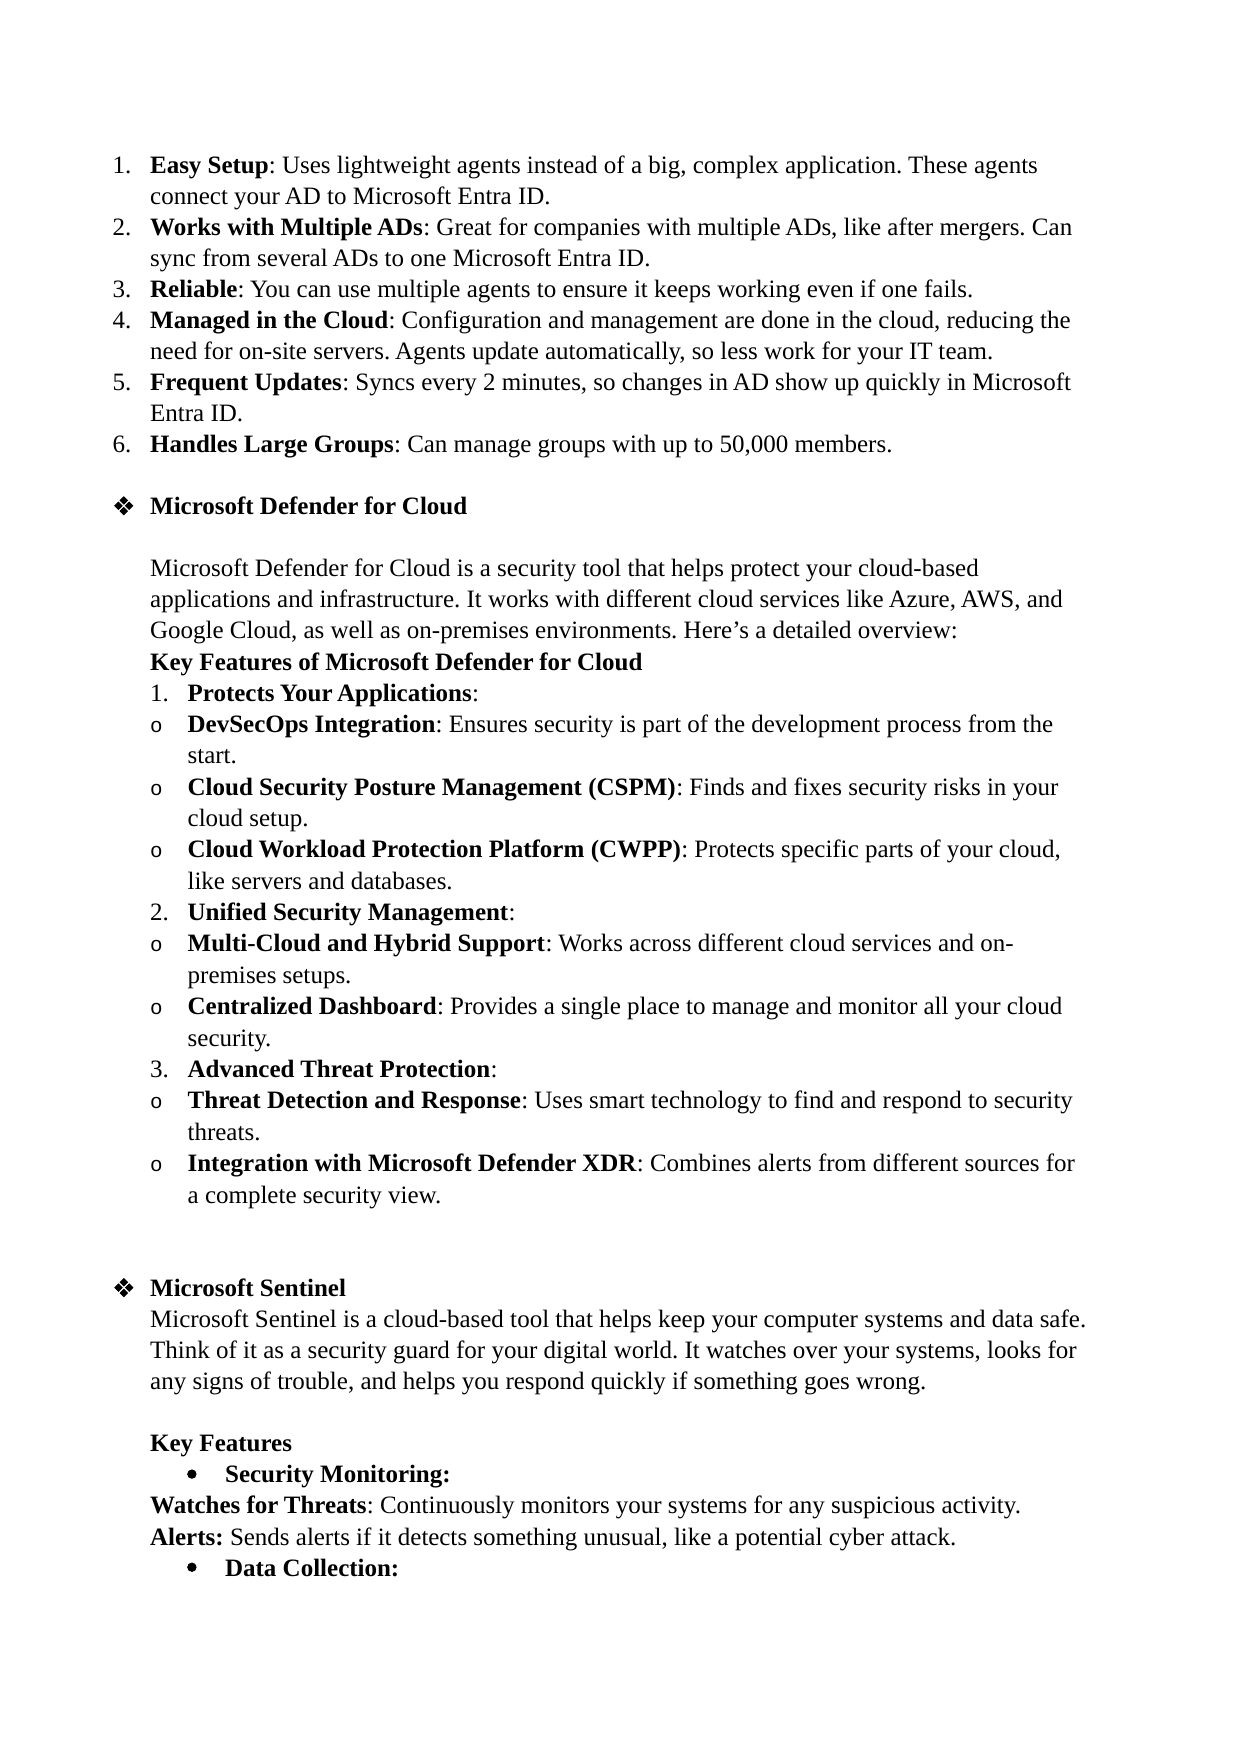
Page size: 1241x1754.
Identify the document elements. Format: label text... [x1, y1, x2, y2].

list Unified Security Management: [150, 897, 1090, 926]
list Frequent Updates: Syncs every 2 minutes, so changes in AD show up quickly in Microsoft Entra ID. [112, 367, 1090, 427]
list Cloud Workload Protection Platform (CWPP): Protects specific parts of your cloud, like servers and databases. [150, 834, 1090, 895]
list Key Features [150, 1428, 1090, 1457]
list Data Collection: [187, 1553, 1090, 1581]
list DevSecOps Integration: Ensures security is part of the development process from the start. [150, 709, 1090, 769]
list Threat Detection and Response: Uses smart technology to find and respond to security threats. [150, 1085, 1090, 1146]
list Security Monitoring: [187, 1459, 1090, 1488]
list Reliable: You can use multiple agents to ensure it keeps working even if one fails. [112, 274, 1090, 303]
list Centralized Dashboard: Provides a single place to manage and monitor all your cloud security. [150, 991, 1090, 1052]
list Advanced Threat Protection: [150, 1054, 1090, 1083]
list Cloud Security Posture Management (CSPM): Finds and fixes security risks in your cloud setup. [150, 772, 1090, 832]
list Easy Setup: Uses lightweight agents instead of a big, complex application. These agents connect your AD to Microsoft Entra ID. [112, 150, 1090, 210]
list Protects Your Applications: [150, 678, 1090, 706]
list Key Features of Microsoft Defender for Cloud [150, 647, 1090, 675]
list Alerts: Sends alerts if it detects something unusual, like a potential cyber attack. [150, 1522, 1090, 1550]
list Handles Large Groups: Can manage groups with up to 50,000 members. [112, 429, 1090, 458]
list Microsoft Sentinel [112, 1273, 1090, 1302]
list Watches for Threats: Continuously monitors your systems for any suspicious activity. [150, 1491, 1090, 1519]
list Microsoft Sentinel is a cloud-based tool that helps keep your computer systems and data safe. Think of it as a security guard for your digital world. It watches over your systems, looks for any signs of trouble, and helps you respond quickly if something goes wrong. [150, 1304, 1090, 1395]
list Managed in the Cloud: Configuration and management are done in the cloud, reducing the need for on-site servers. Agents update automatically, so less work for your IT team. [112, 305, 1090, 365]
list Multi-Cloud and Hybrid Support: Works across different cloud services and on-premises setups. [150, 928, 1090, 989]
list Works with Multiple ADs: Great for companies with multiple ADs, like after mergers. Can sync from several ADs to one Microsoft Entra ID. [112, 212, 1090, 272]
list Microsoft Defender for Cloud [112, 491, 1090, 520]
list Integration with Microsoft Defender XDR: Combines alerts from different sources for a complete security view. [150, 1148, 1090, 1209]
list Microsoft Defender for Cloud is a security tool that helps protect your cloud-based applications and infrastructure. It works with different cloud services like Azure, AWS, and Google Cloud, as well as on-premises environments. Here’s a detailed overview: [150, 553, 1090, 644]
